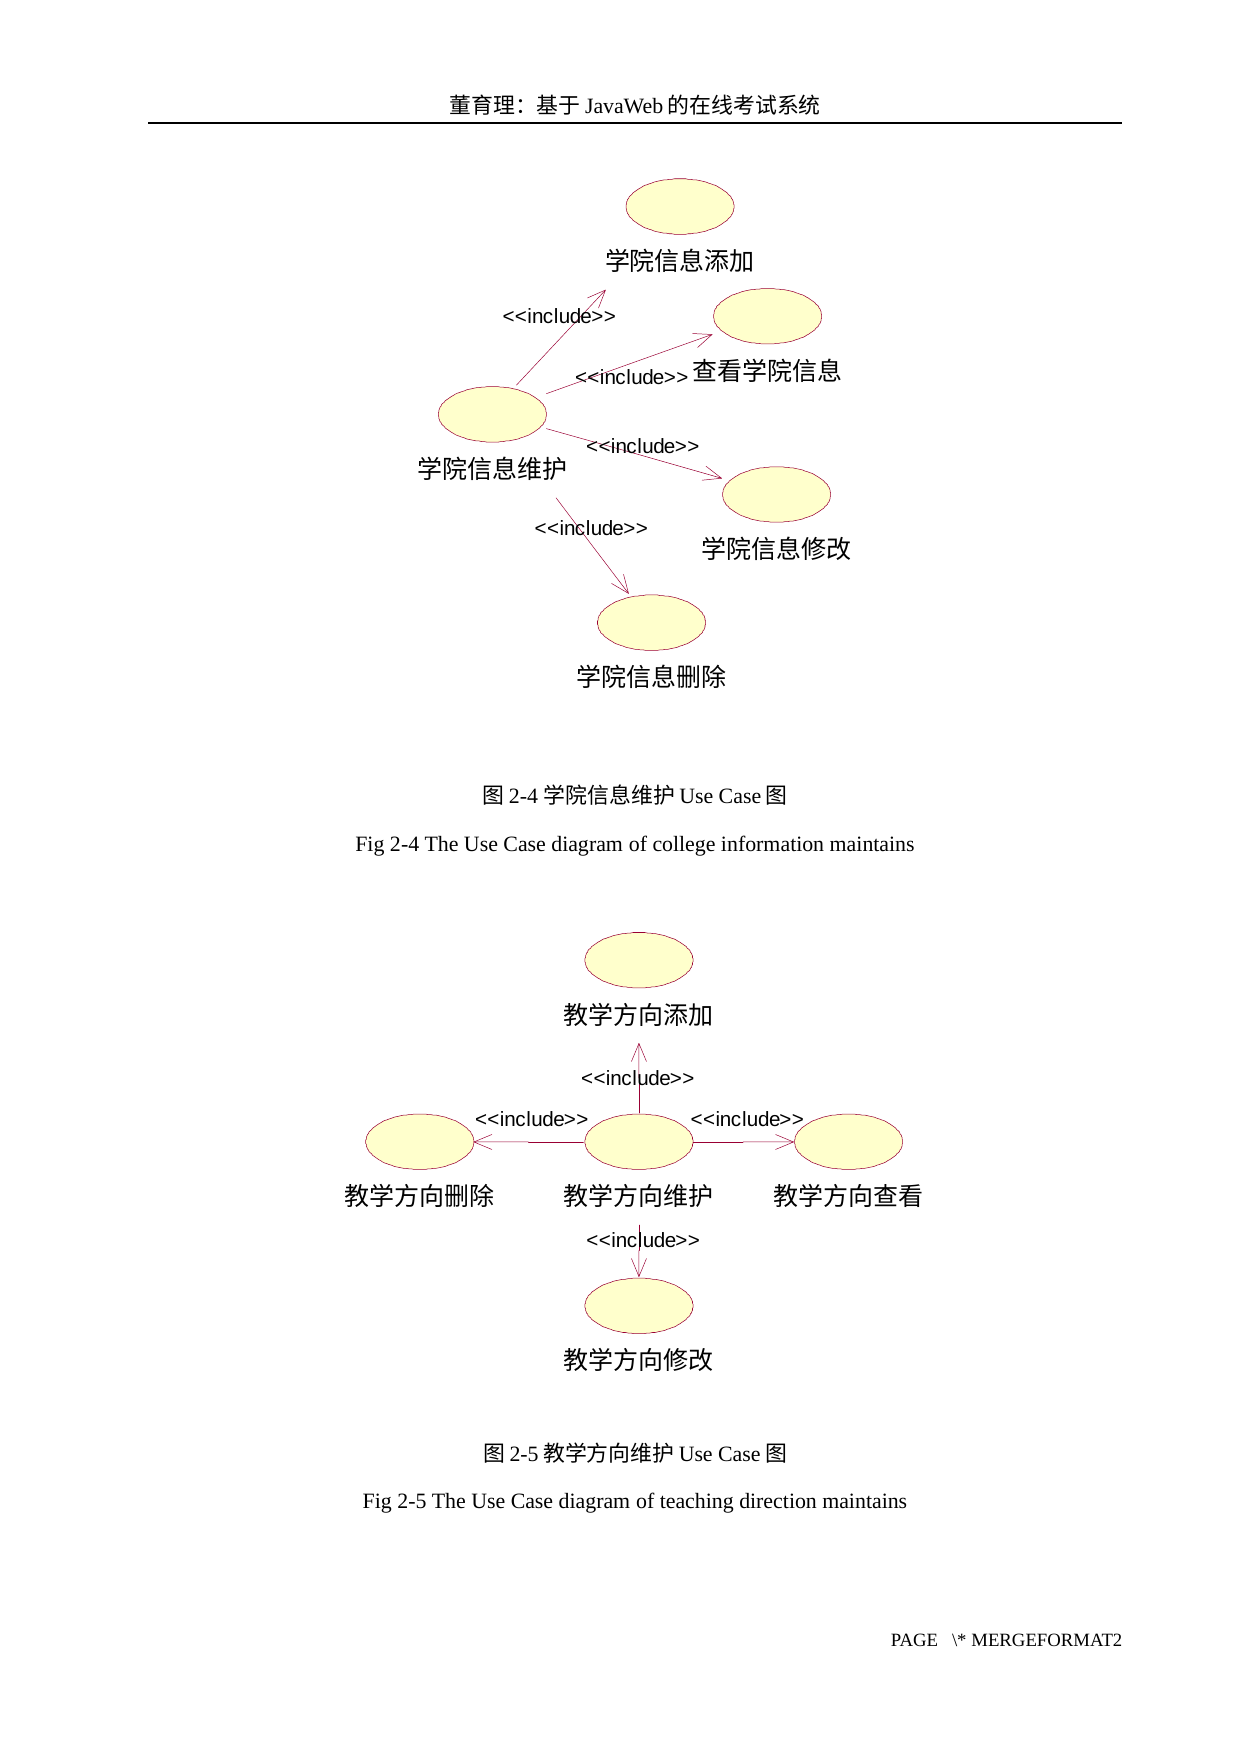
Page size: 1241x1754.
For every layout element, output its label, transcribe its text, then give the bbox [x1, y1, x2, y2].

text Fig 2-4 The Use Case diagram of college information maintains [148, 827, 1122, 860]
text 图2-5教学方向维护Use Case图 [148, 1435, 1122, 1468]
text Fig 2-5 The Use Case diagram of teaching direction maintains [148, 1484, 1122, 1517]
text 图2-4 学院信息维护Use Case图 [148, 778, 1122, 811]
